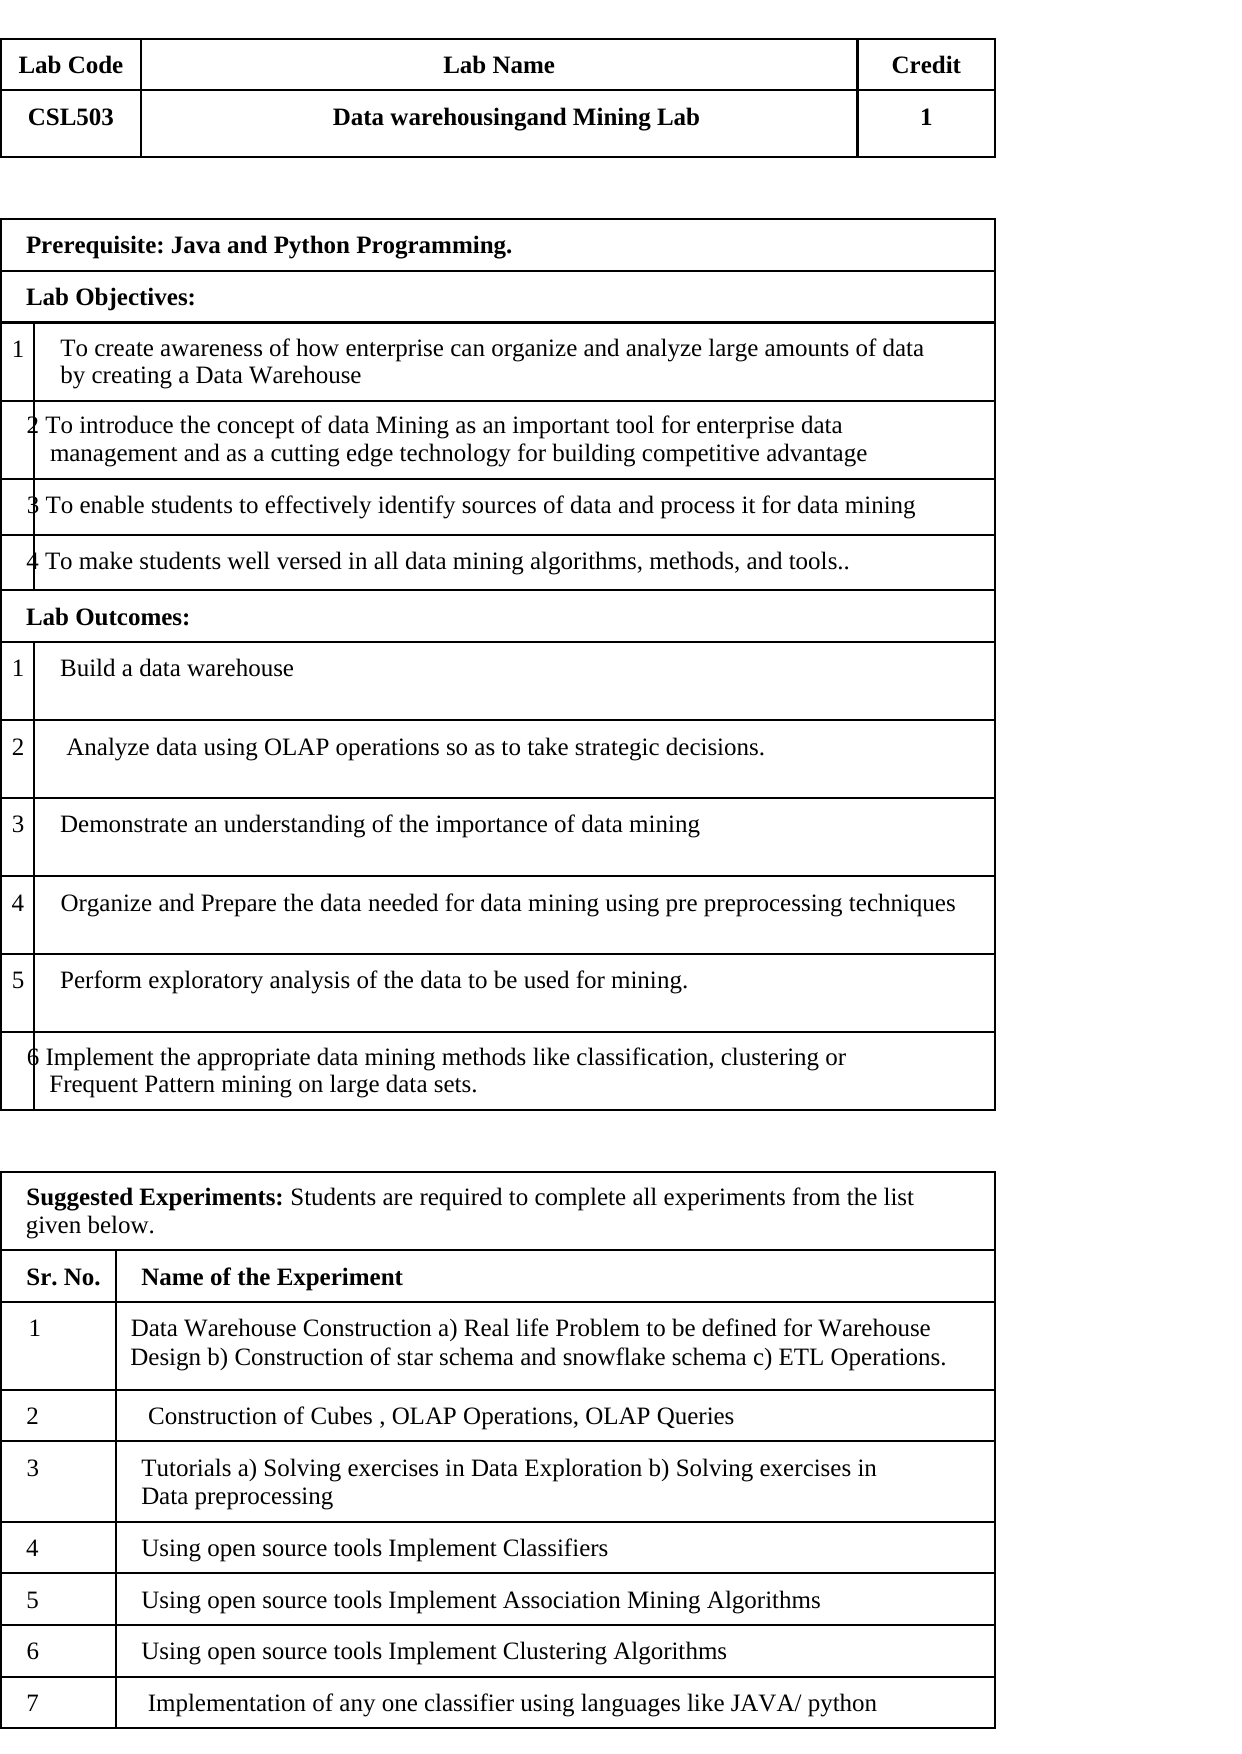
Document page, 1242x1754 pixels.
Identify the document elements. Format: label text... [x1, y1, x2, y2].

table_cell Using open source tools Implement Classifiers [117, 1523, 994, 1572]
table_cell 5 [2, 1574, 115, 1624]
table_header Lab Name [142, 40, 856, 89]
table_cell Perform exploratory analysis of the data to be used for mining. [35, 955, 994, 1031]
table_cell Data Warehouse Construction a) Real life Problem to be defined for Warehouse Design b) Construction of star schema and snowflake schema c) ETL Operations. [117, 1303, 994, 1388]
table_cell 4 To make students well versed in all data mining algorithms, methods, and tools.. [35, 536, 994, 589]
table_cell 6 [2, 1626, 115, 1676]
table_cell Analyze data using OLAP operations so as to take strategic decisions. [35, 721, 994, 797]
table_cell Lab Outcomes: [2, 591, 994, 641]
table_cell [2, 1033, 33, 1109]
table_cell 6 Implement the appropriate data mining methods like classification, clustering or Frequent Pattern mining on large data sets. [35, 1033, 994, 1109]
table_cell Using open source tools Implement Clustering Algorithms [117, 1626, 994, 1676]
table_cell Lab Objectives: [2, 272, 994, 321]
table_header Credit [859, 40, 994, 89]
table_header Suggested Experiments: Students are required to complete all experiments from the list given below. [2, 1173, 994, 1249]
table_cell Name of the Experiment [117, 1251, 994, 1301]
table_cell Sr. No. [2, 1251, 115, 1301]
table_header Lab Code [2, 40, 140, 89]
table_cell 3 [2, 1442, 115, 1521]
table_cell 1 [2, 643, 33, 719]
table_cell Data warehousingand Mining Lab [142, 91, 856, 156]
table_cell 5 [2, 955, 33, 1031]
table_cell To create awareness of how enterprise can organize and analyze large amounts of data by creating a Data Warehouse [35, 324, 994, 399]
table_cell Implementation of any one classifier using languages like JAVA/ python [117, 1678, 994, 1727]
table_cell [2, 536, 33, 589]
table_cell 4 [2, 877, 33, 953]
table_cell 4 [2, 1523, 115, 1572]
table_cell Tutorials a) Solving exercises in Data Exploration b) Solving exercises in Data preprocessing [117, 1442, 994, 1521]
table_cell 1 [2, 324, 33, 399]
table_cell Organize and Prepare the data needed for data mining using pre preprocessing techniques [35, 877, 994, 953]
table_header Prerequisite: Java and Python Programming. [2, 220, 994, 270]
table_cell 3 To enable students to effectively identify sources of data and process it for data mining [35, 480, 994, 533]
table_cell 7 [2, 1678, 115, 1727]
table_cell 2 To introduce the concept of data Mining as an important tool for enterprise data management and as a cutting edge technology for building competitive advantage [35, 402, 994, 477]
table_cell Demonstrate an understanding of the importance of data mining [35, 799, 994, 875]
table_cell 3 [2, 799, 33, 875]
table_cell Build a data warehouse [35, 643, 994, 719]
table_cell Using open source tools Implement Association Mining Algorithms [117, 1574, 994, 1624]
table_cell 2 [2, 1391, 115, 1440]
table_cell [2, 480, 33, 533]
table_cell 1 [859, 91, 994, 156]
table_cell 1 [2, 1303, 115, 1388]
table_cell Construction of Cubes , OLAP Operations, OLAP Queries [117, 1391, 994, 1440]
table_cell [2, 402, 33, 477]
table_cell CSL503 [2, 91, 140, 156]
table_cell 2 [2, 721, 33, 797]
